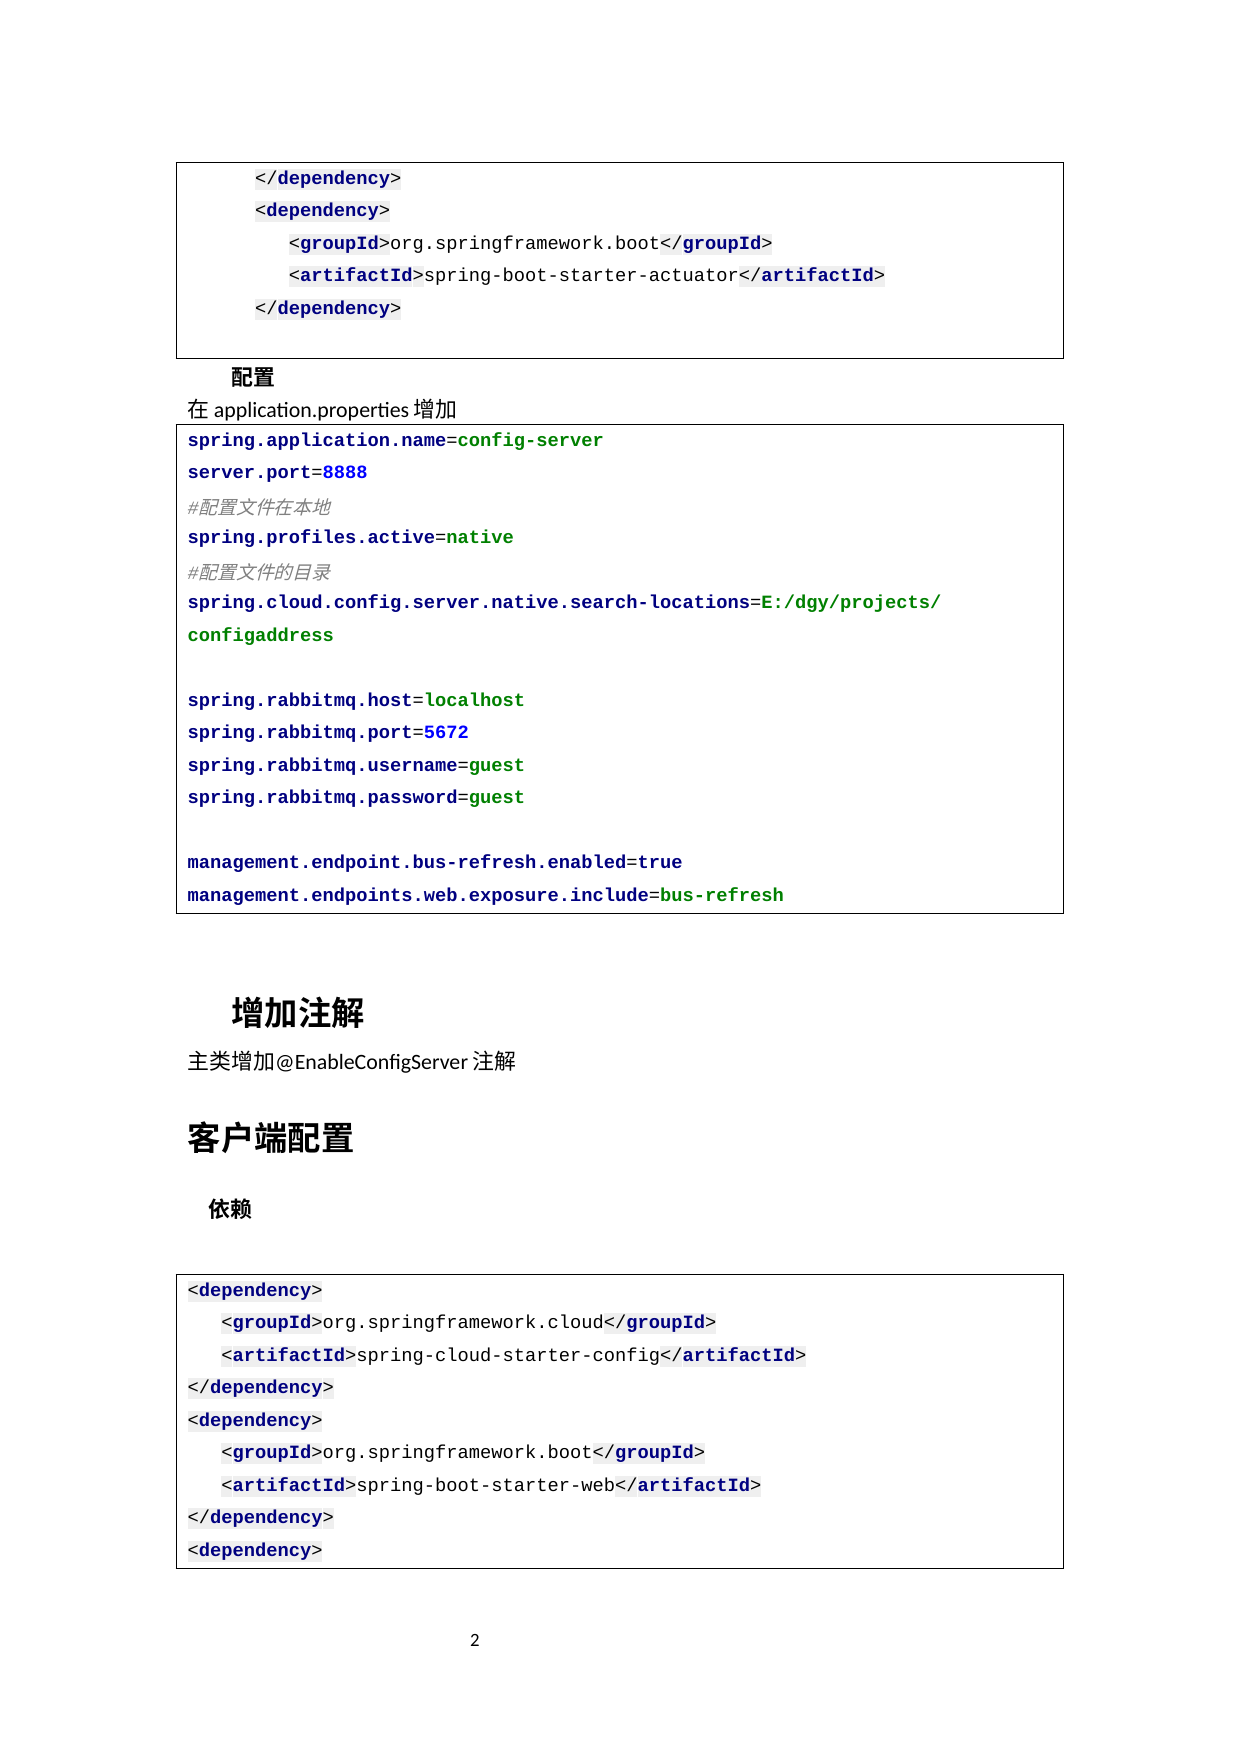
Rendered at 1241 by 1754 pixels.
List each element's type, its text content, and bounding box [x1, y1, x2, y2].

list 在application.properties增加 [187, 392, 1053, 424]
list 增加注解 [187, 979, 1053, 1044]
table_header spring.application.name=config-server server.port=8888 #配置文件在本地 spring.profiles.active=native #配置文件的目录 spring.cloud.config.server.native.search-locations=E:/dgy/projects/configaddress spring.rabbitmq.host=localhost spring.rabbitmq.port=5672 spring.rabbitmq.username=guest spring.rabbitmq.password=guest management.endpoint.bus-refresh.enabled=true management.endpoints.web.exposure.include=bus-refresh [177, 425, 1063, 913]
text 主类增加@EnableConfigServer注解 [187, 1044, 1053, 1076]
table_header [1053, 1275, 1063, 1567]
subtitle 客户端配置 依赖 [187, 1103, 1053, 1224]
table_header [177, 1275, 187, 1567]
list 配置 [187, 359, 1053, 392]
